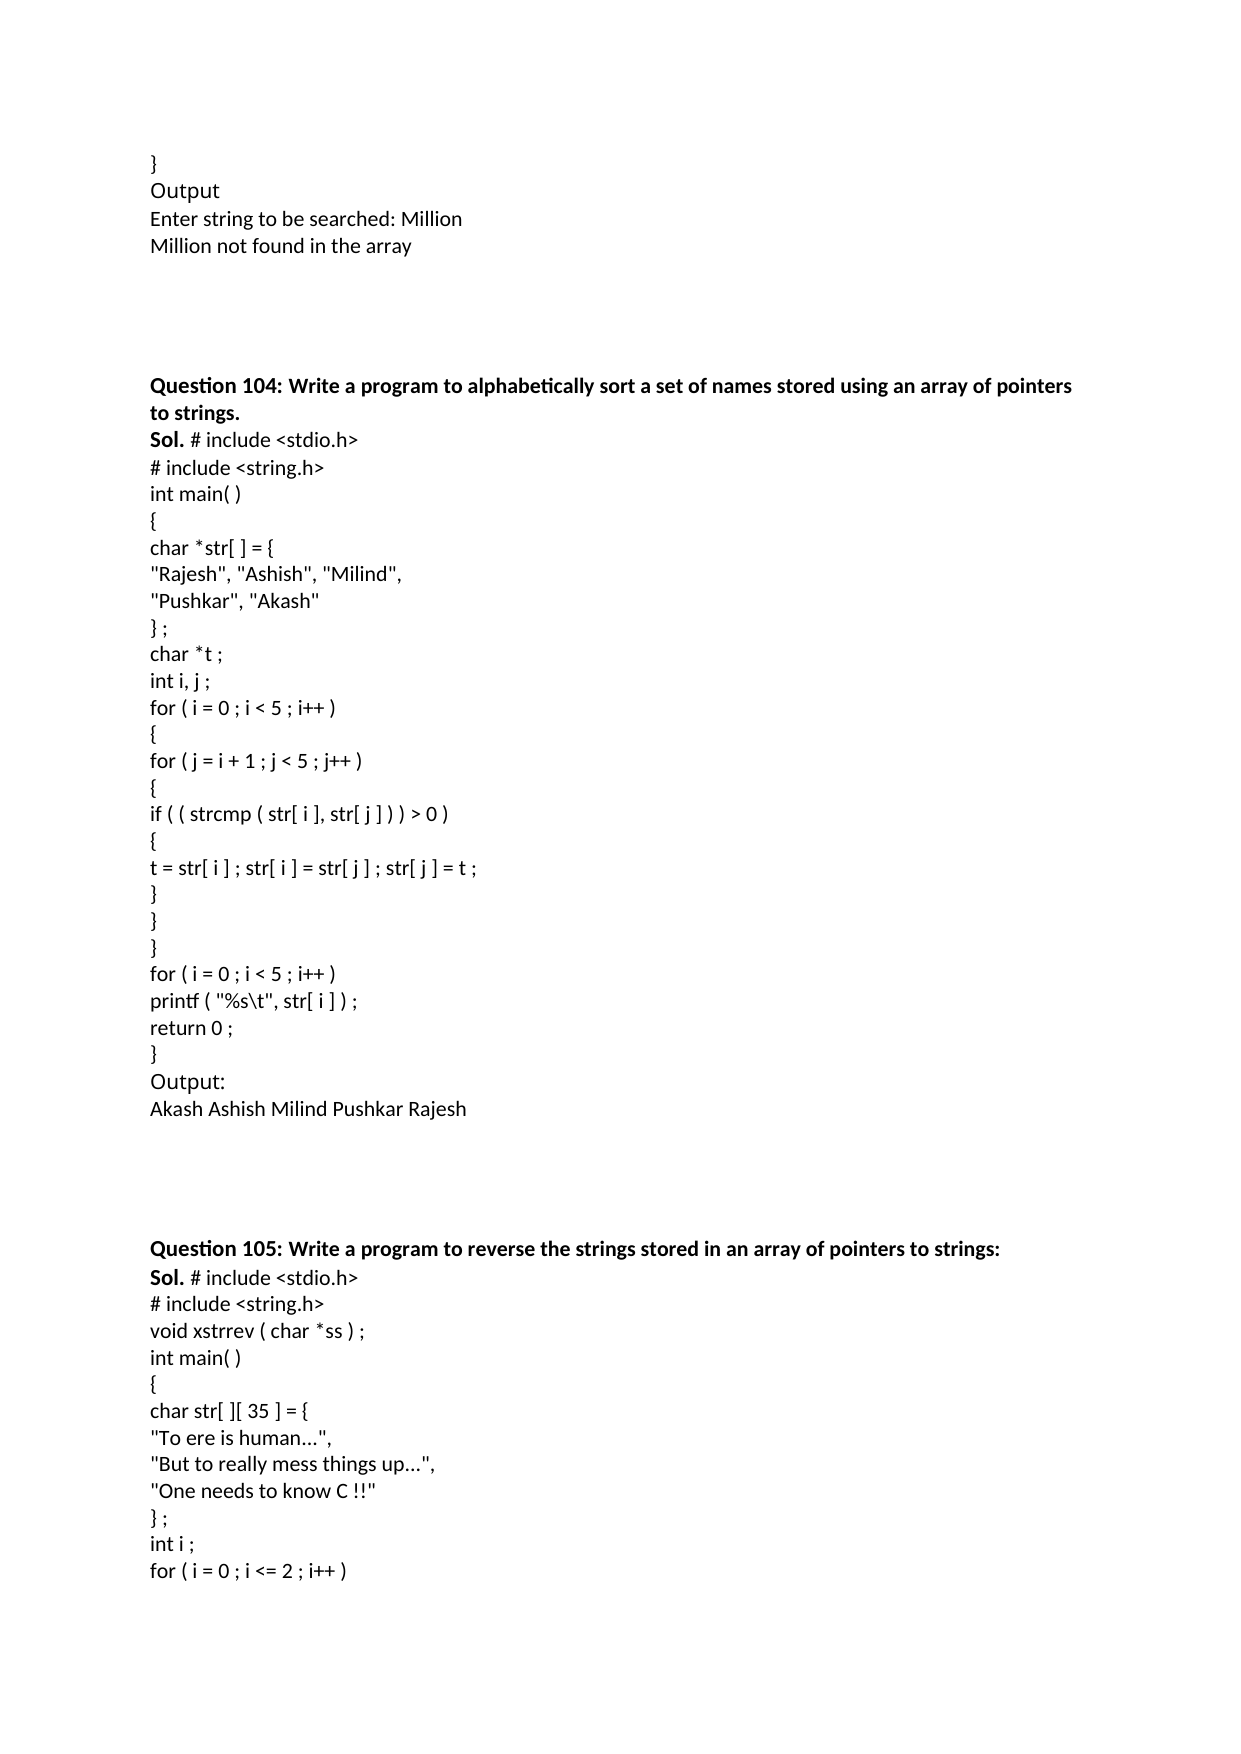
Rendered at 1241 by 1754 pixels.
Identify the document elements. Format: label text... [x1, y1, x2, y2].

text { [150, 827, 1090, 854]
text Akash Ashish Milind Pushkar Rajesh [150, 1095, 1090, 1122]
text } [150, 1040, 1090, 1067]
text Enter string to be searched: Million [150, 205, 1090, 232]
text } ; [150, 1504, 1090, 1531]
text int i ; [150, 1531, 1090, 1557]
text } [150, 934, 1090, 960]
text Question 105: Write a program to reverse the strings stored in an array of pointers to strings: [150, 1234, 1090, 1263]
text for ( i = 0 ; i < 5 ; i++ ) [150, 694, 1090, 720]
text char str[ ][ 35 ] = { [150, 1397, 1090, 1424]
text Million not found in the array [150, 232, 1090, 258]
text "Pushkar", "Akash" [150, 587, 1090, 614]
text char *t ; [150, 640, 1090, 667]
text for ( i = 0 ; i < 5 ; i++ ) [150, 960, 1090, 987]
text int i, j ; [150, 667, 1090, 694]
text { [150, 720, 1090, 747]
text if ( ( strcmp ( str[ i ], str[ j ] ) ) > 0 ) [150, 800, 1090, 827]
text { [150, 507, 1090, 534]
text Question 104: Write a program to alphabetically sort a set of names stored using an array of pointers to strings. [150, 371, 1090, 426]
text printf ( "%s\t", str[ i ] ) ; [150, 987, 1090, 1014]
text Sol. # include <stdio.h> [150, 426, 1090, 454]
text int main( ) [150, 480, 1090, 507]
text "But to really mess things up...", [150, 1451, 1090, 1477]
text return 0 ; [150, 1014, 1090, 1040]
text # include <string.h> [150, 1291, 1090, 1317]
text "Rajesh", "Ashish", "Milind", [150, 560, 1090, 587]
text "One needs to know C !!" [150, 1477, 1090, 1504]
text Output [150, 177, 1090, 205]
text } [150, 150, 1090, 177]
text { [150, 774, 1090, 800]
text Output: [150, 1067, 1090, 1095]
text for ( j = i + 1 ; j < 5 ; j++ ) [150, 747, 1090, 774]
text } [150, 907, 1090, 934]
text for ( i = 0 ; i <= 2 ; i++ ) [150, 1557, 1090, 1584]
text { [150, 1371, 1090, 1397]
text int main( ) [150, 1344, 1090, 1371]
text t = str[ i ] ; str[ i ] = str[ j ] ; str[ j ] = t ; [150, 854, 1090, 880]
text char *str[ ] = { [150, 534, 1090, 560]
text Sol. # include <stdio.h> [150, 1263, 1090, 1291]
text } [150, 880, 1090, 907]
text void xstrrev ( char *ss ) ; [150, 1317, 1090, 1344]
text "To ere is human...", [150, 1424, 1090, 1451]
text # include <string.h> [150, 454, 1090, 480]
text } ; [150, 614, 1090, 640]
